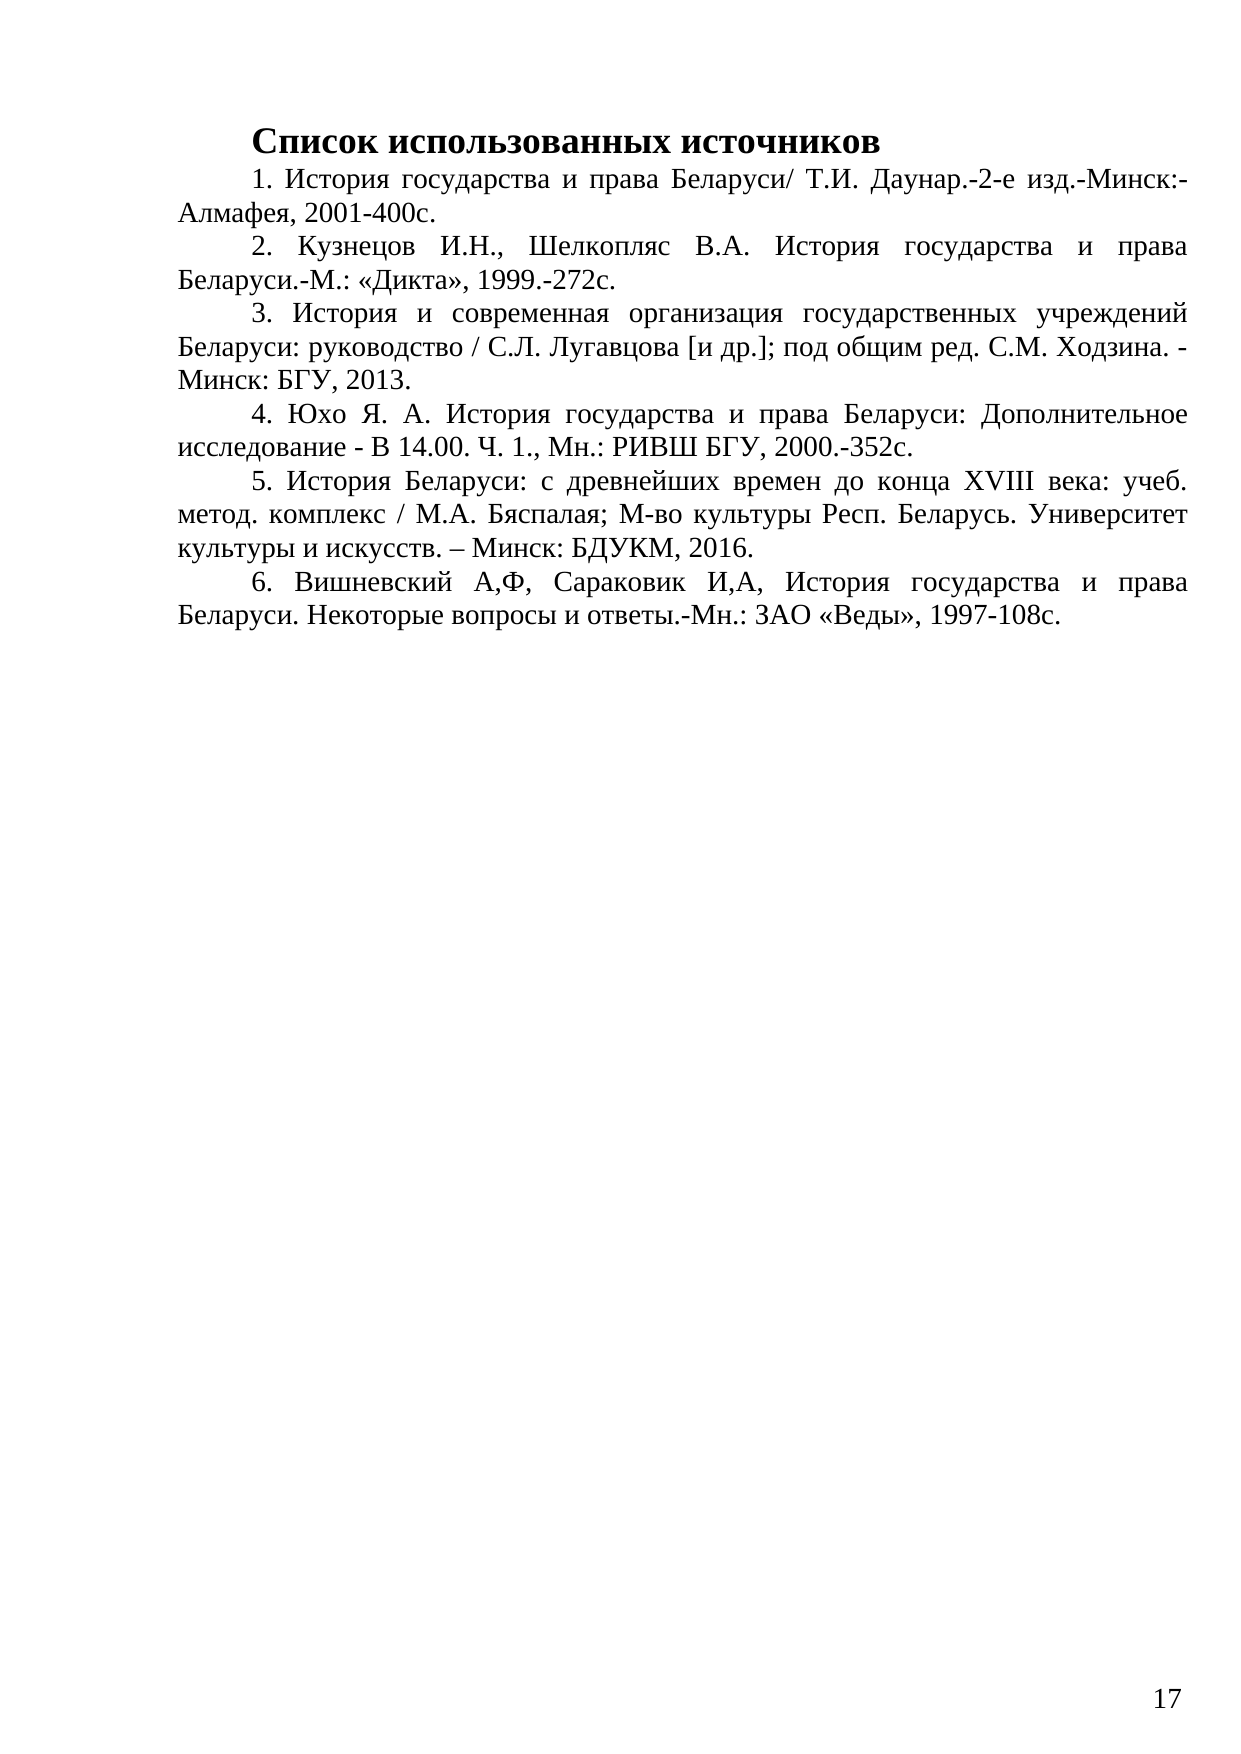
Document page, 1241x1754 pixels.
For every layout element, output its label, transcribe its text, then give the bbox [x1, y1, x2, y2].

text 4. Юхо Я. А. История государства и права Беларуси: Дополнительное исследование - В 14.00. Ч. 1., Мн.: РИВШ БГУ, 2000.-352с. [177, 396, 1189, 463]
text 5. История Беларуси: с древнейших времен до конца XVIII века: учеб. метод. комплекс / М.А. Бяспалая; М-во культуры Респ. Беларусь. Университет культуры и искусств. – Минск: БДУКМ, 2016. [177, 463, 1189, 564]
text Список использованных источников [251, 118, 1189, 161]
text 2. Кузнецов И.Н., Шелкопляс В.А. История государства и права Беларуси.-М.: «Дикта», 1999.-272с. [177, 228, 1189, 295]
text 3. История и современная организация государственных учреждений Беларуси: руководство / С.Л. Лугавцова [и др.]; под общим ред. С.М. Ходзина. - Минск: БГУ, 2013. [177, 295, 1189, 396]
text 6. Вишневский А,Ф, Сараковик И,А, История государства и права Беларуси. Некоторые вопросы и ответы.-Мн.: ЗАО «Веды», 1997-108с. [177, 564, 1189, 631]
text 1. История государства и права Беларуси/ Т.И. Даунар.-2-е изд.-Минск:-Алмафея, 2001-400с. [177, 161, 1189, 228]
